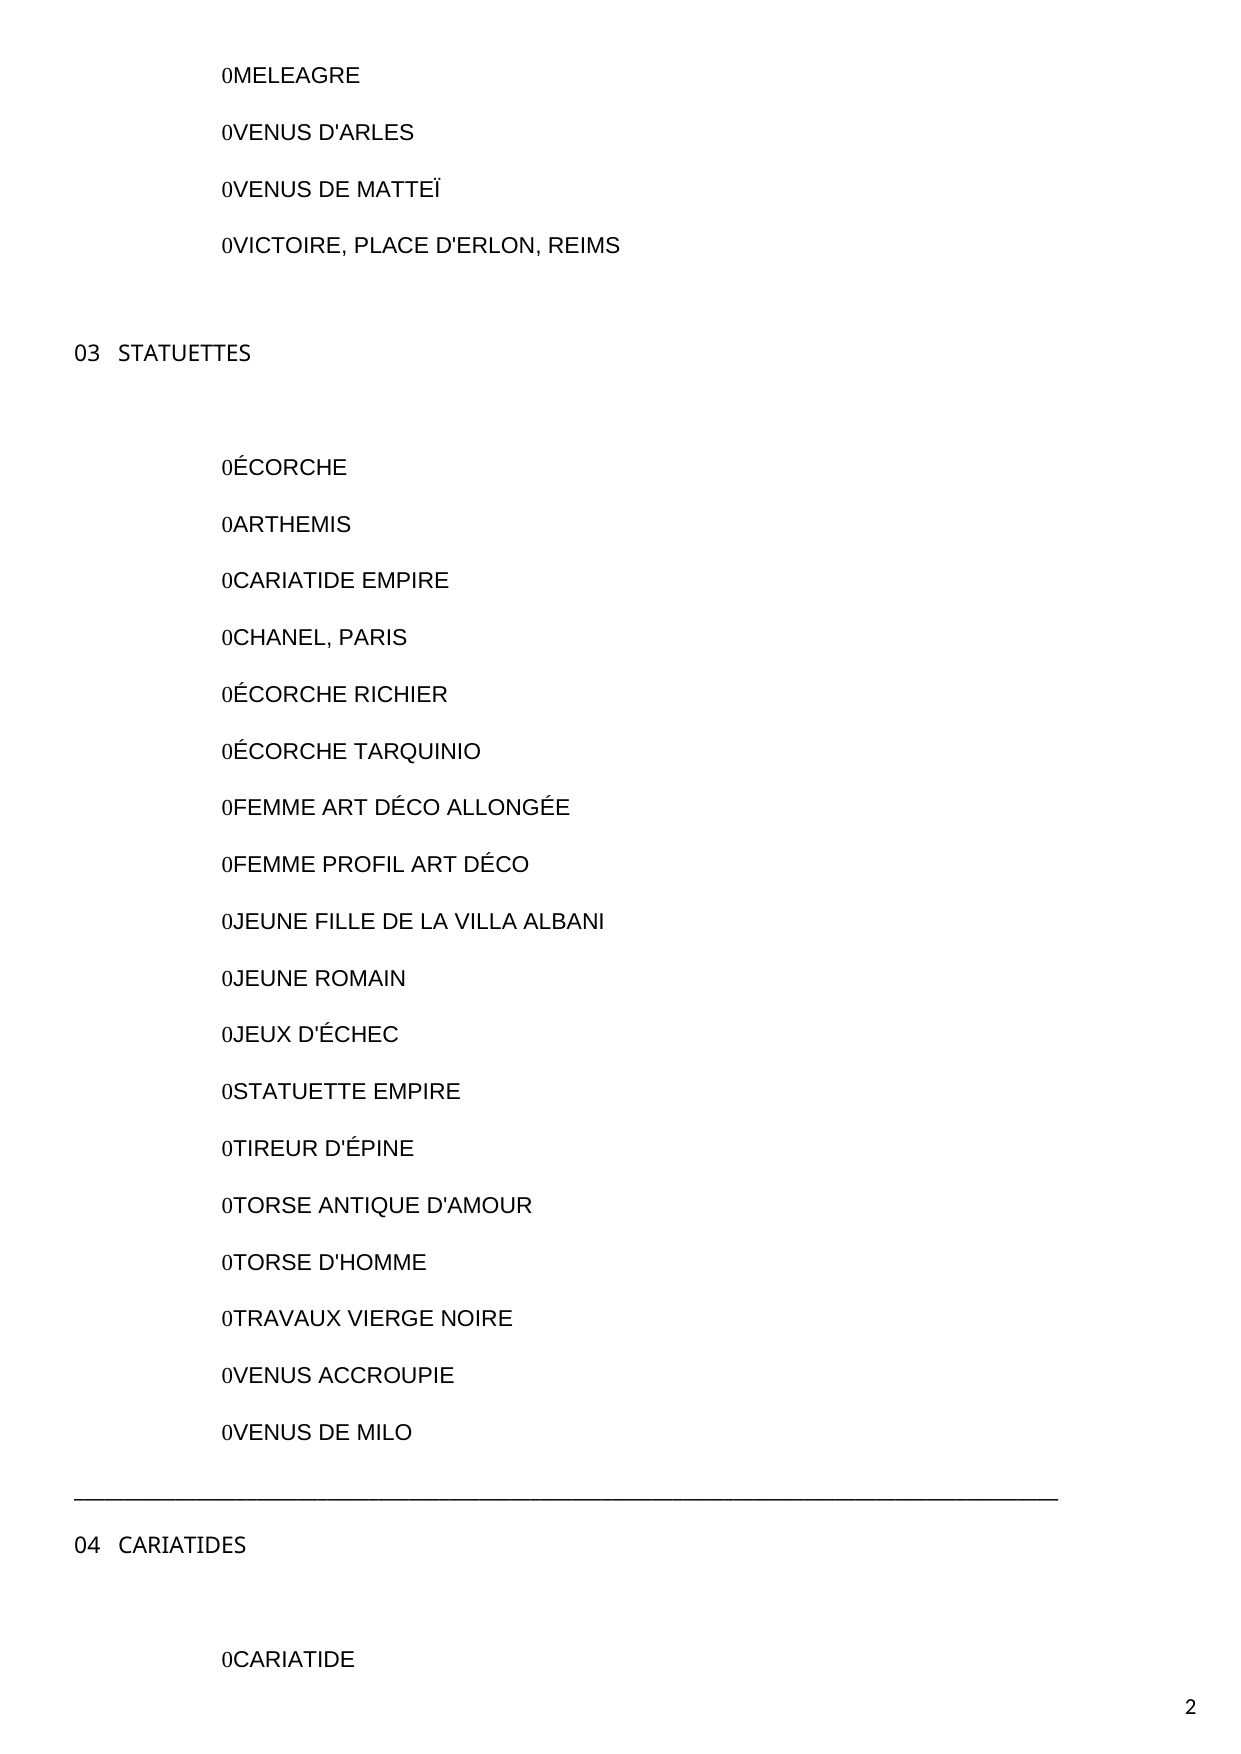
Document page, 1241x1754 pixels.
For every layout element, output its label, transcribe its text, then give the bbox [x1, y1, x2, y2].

text VICTOIRE, PLACE D'ERLON, REIMS [74, 229, 1196, 261]
text VENUS ACCROUPIE [74, 1359, 1196, 1390]
text JEUNE ROMAIN [74, 962, 1196, 993]
text MELEAGRE [74, 59, 1196, 90]
text JEUNE FILLE DE LA VILLA ALBANI [74, 905, 1196, 936]
text VENUS DE MATTEÏ [74, 173, 1196, 204]
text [74, 1473, 1196, 1504]
text FEMME ART DÉCO ALLONGÉE [74, 791, 1196, 823]
text JEUX D'ÉCHEC [74, 1018, 1196, 1050]
text CARIATIDE [74, 1643, 1196, 1674]
text 03 STATUETTES [74, 337, 1196, 368]
text VENUS D'ARLES [74, 116, 1196, 147]
text STATUETTE EMPIRE [74, 1075, 1196, 1106]
text ÉCORCHE [74, 451, 1196, 482]
text ÉCORCHE RICHIER [74, 678, 1196, 709]
text FEMME PROFIL ART DÉCO [74, 848, 1196, 879]
text TIREUR D'ÉPINE [74, 1132, 1196, 1163]
text CHANEL, PARIS [74, 621, 1196, 652]
text VENUS DE MILO [74, 1416, 1196, 1447]
text TRAVAUX VIERGE NOIRE [74, 1302, 1196, 1333]
text ARTHEMIS [74, 507, 1196, 539]
text CARIATIDE EMPIRE [74, 564, 1196, 596]
text 04 CARIATIDES [74, 1529, 1196, 1561]
text TORSE D'HOMME [74, 1246, 1196, 1277]
text ÉCORCHE TARQUINIO [74, 734, 1196, 766]
text TORSE ANTIQUE D'AMOUR [74, 1189, 1196, 1220]
